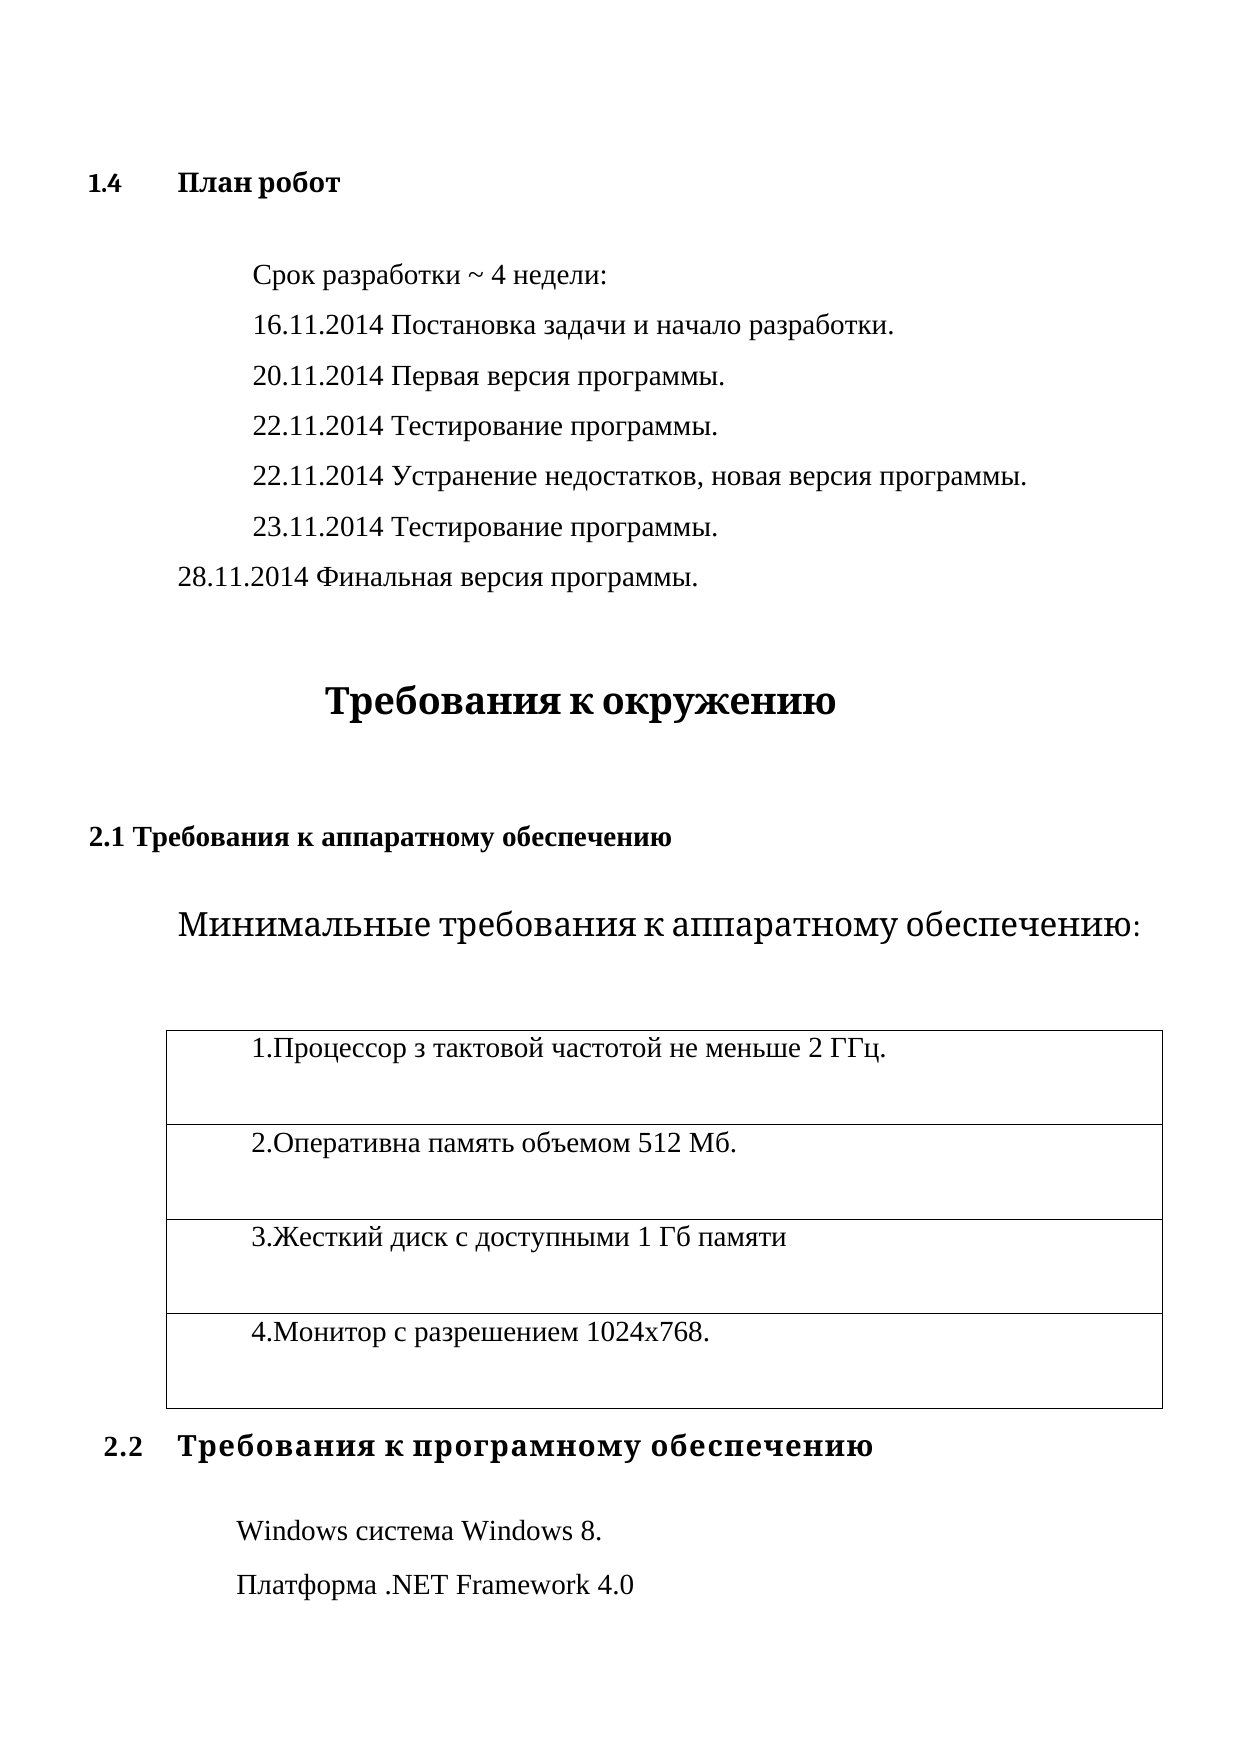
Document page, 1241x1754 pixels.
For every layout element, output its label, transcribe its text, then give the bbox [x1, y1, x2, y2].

table_header 1.Процессор з тактовой частотой не меньше 2 ГГц. [167, 1031, 1162, 1124]
text 22.11.2014 Тестирование программы. [177, 408, 1152, 442]
table_cell 4.Монитор с разрешением 1024х768. [167, 1314, 1162, 1407]
text Платформа .NET Framework 4.0 [177, 1567, 1152, 1601]
text Windows система Windows 8. [177, 1513, 1152, 1546]
table_cell 3.Жесткий диск с доступными 1 Гб памяти [167, 1220, 1162, 1313]
text 22.11.2014 Устранение недостатков, новая версия программы. [177, 458, 1152, 492]
subtitle 2.2 Требования к програмному обеспечению [103, 1429, 1152, 1464]
subtitle 1.4 План робот [88, 168, 1152, 199]
table_cell 2.Оперативна память объемом 512 Мб. [167, 1125, 1162, 1218]
text Срок разработки ~ 4 недели: [177, 257, 1152, 291]
subtitle Требования к окружению [251, 681, 1152, 724]
text 23.11.2014 Тестирование программы. [177, 509, 1152, 542]
text 16.11.2014 Постановка задачи и начало разработки. [177, 307, 1152, 341]
text 2.1 Требования к аппаратному обеспечению [88, 819, 1152, 852]
text Минимальные требования к аппаратному обеспечению: [177, 907, 1152, 945]
text 20.11.2014 Первая версия программы. [177, 358, 1152, 391]
text 28.11.2014 Финальная версия программы. [177, 559, 1152, 593]
